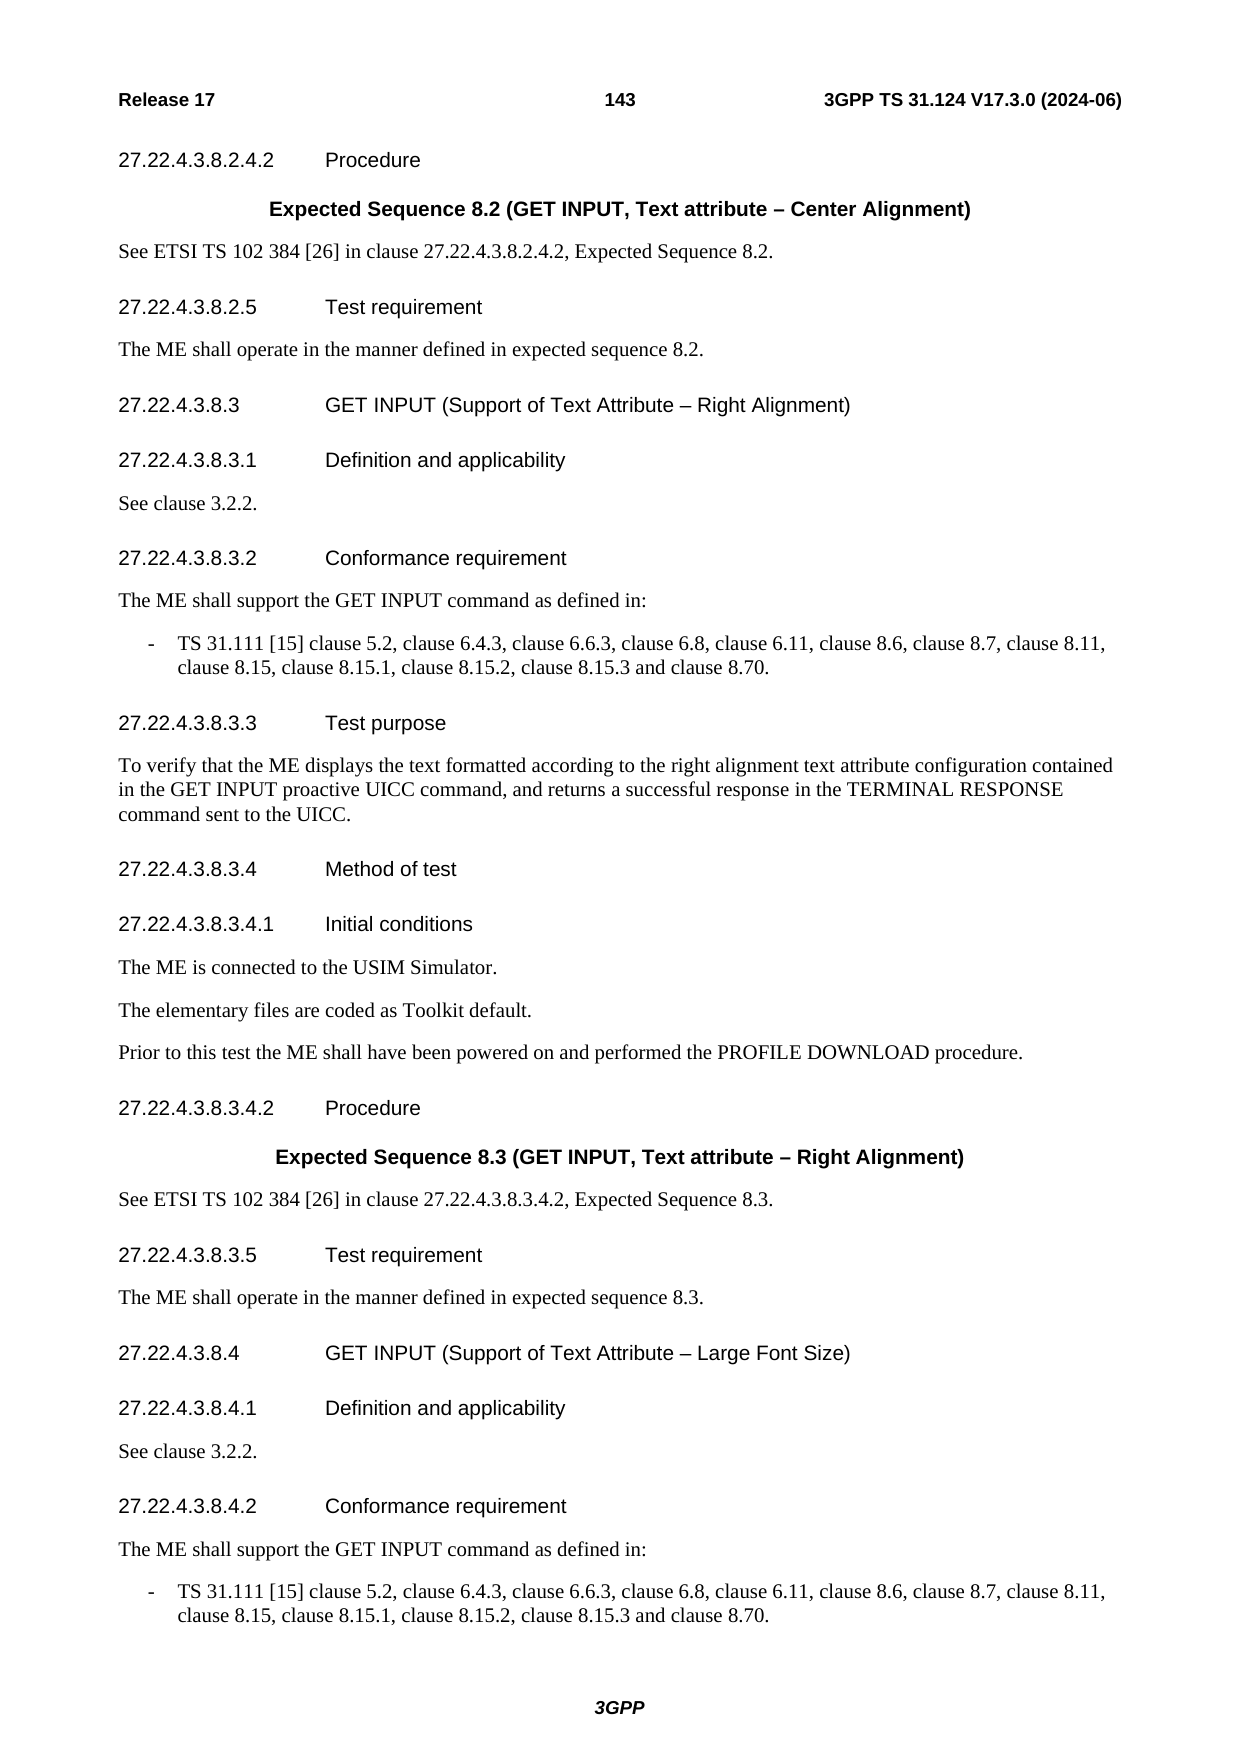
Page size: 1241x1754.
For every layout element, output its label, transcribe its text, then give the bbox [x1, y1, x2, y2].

text The ME shall operate in the manner defined in expected sequence 8.3. [118, 1285, 1122, 1309]
text The ME is connected to the USIM Simulator. [118, 955, 1122, 979]
text 27.22.4.3.8.3.4 Method of test [118, 857, 1122, 881]
text 27.22.4.3.8.3 GET INPUT (Support of Text Attribute – Right Alignment) [118, 392, 1122, 416]
text 27.22.4.3.8.3.4.1 Initial conditions [118, 912, 1122, 936]
text 27.22.4.3.8.4 GET INPUT (Support of Text Attribute – Large Font Size) [118, 1341, 1122, 1364]
text - TS 31.111 [15] clause 5.2, clause 6.4.3, clause 6.6.3, clause 6.8, clause 6.11, clause 8.6, clause 8.7, clause 8.11, clause 8.15, clause 8.15.1, clause 8.15.2, clause 8.15.3 and clause 8.70. [148, 1579, 1122, 1627]
text 27.22.4.3.8.3.1 Definition and applicability [118, 448, 1122, 472]
text 27.22.4.3.8.3.5 Test requirement [118, 1243, 1122, 1267]
text The elementary files are coded as Toolkit default. [118, 997, 1122, 1022]
text 27.22.4.3.8.2.4.2 Procedure [118, 147, 1122, 171]
text The ME shall operate in the manner defined in expected sequence 8.2. [118, 337, 1122, 361]
text The ME shall support the GET INPUT command as defined in: [118, 1537, 1122, 1561]
text Prior to this test the ME shall have been powered on and performed the PROFILE DOWNLOAD procedure. [118, 1040, 1122, 1064]
text - TS 31.111 [15] clause 5.2, clause 6.4.3, clause 6.6.3, clause 6.8, clause 6.11, clause 8.6, clause 8.7, clause 8.11, clause 8.15, clause 8.15.1, clause 8.15.2, clause 8.15.3 and clause 8.70. [148, 631, 1122, 679]
text 27.22.4.3.8.3.4.2 Procedure [118, 1096, 1122, 1119]
text See ETSI TS 102 384 [26] in clause 27.22.4.3.8.3.4.2, Expected Sequence 8.3. [118, 1187, 1122, 1211]
text Expected Sequence 8.2 (GET INPUT, Text attribute – Center Alignment) [118, 196, 1122, 220]
text 27.22.4.3.8.2.5 Test requirement [118, 294, 1122, 318]
text 27.22.4.3.8.4.1 Definition and applicability [118, 1396, 1122, 1420]
text See clause 3.2.2. [118, 490, 1122, 514]
text Expected Sequence 8.3 (GET INPUT, Text attribute – Right Alignment) [118, 1144, 1122, 1168]
text 27.22.4.3.8.3.2 Conformance requirement [118, 546, 1122, 570]
text See clause 3.2.2. [118, 1438, 1122, 1463]
text 27.22.4.3.8.3.3 Test purpose [118, 711, 1122, 734]
text See ETSI TS 102 384 [26] in clause 27.22.4.3.8.2.4.2, Expected Sequence 8.2. [118, 239, 1122, 263]
text To verify that the ME displays the text formatted according to the right alignment text attribute configuration contained in the GET INPUT proactive UICC command, and returns a successful response in the TERMINAL RESPONSE command sent to the UICC. [118, 753, 1122, 826]
text 27.22.4.3.8.4.2 Conformance requirement [118, 1494, 1122, 1518]
text The ME shall support the GET INPUT command as defined in: [118, 588, 1122, 612]
